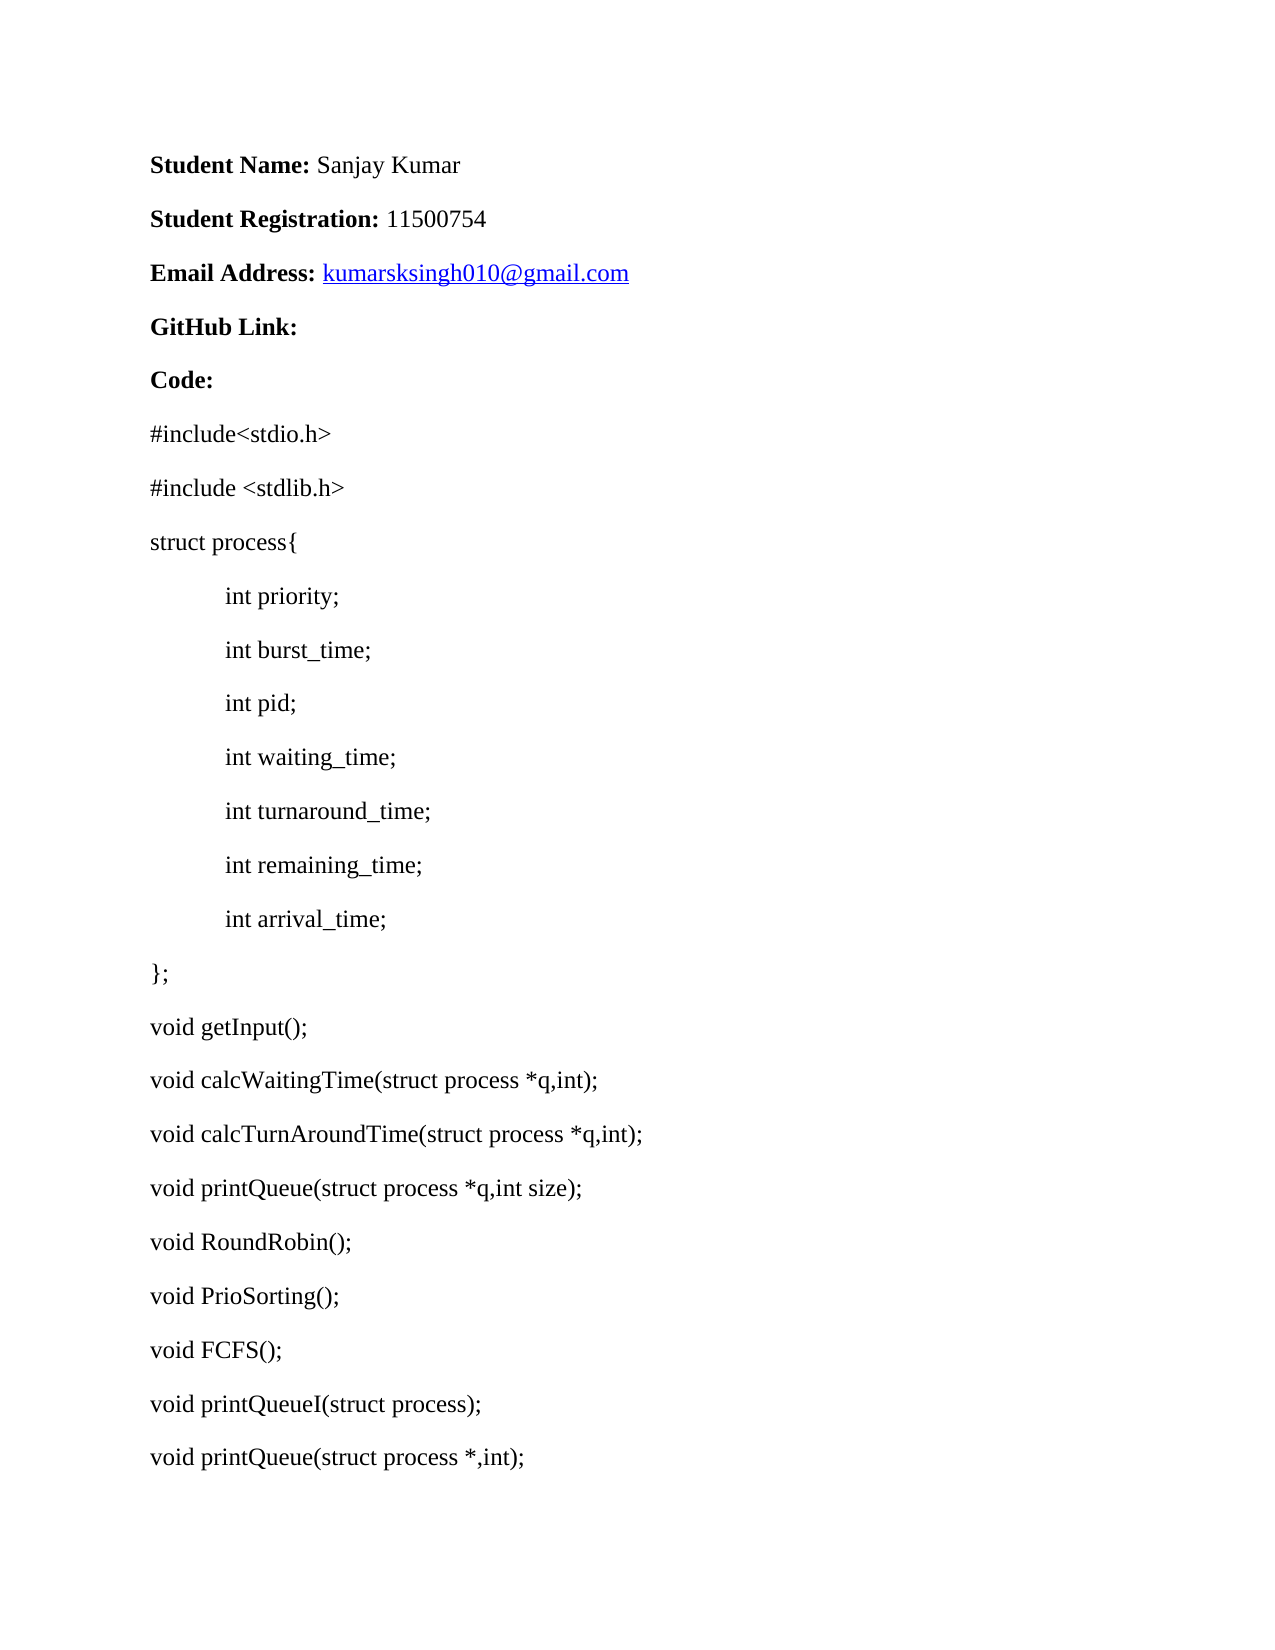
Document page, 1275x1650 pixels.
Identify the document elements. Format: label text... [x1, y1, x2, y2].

text struct process{ [150, 527, 1125, 556]
text int arrival_time; [150, 904, 1125, 933]
text Student Registration: 11500754 [150, 204, 1125, 233]
text int burst_time; [150, 635, 1125, 663]
text void FCFS(); [150, 1335, 1125, 1363]
text void printQueueI(struct process); [150, 1389, 1125, 1417]
text Student Name: Sanjay Kumar [150, 150, 1125, 179]
text Code: [150, 365, 1125, 394]
text GitHub Link: [150, 312, 1125, 340]
text }; [150, 958, 1125, 987]
text int waiting_time; [150, 742, 1125, 771]
text int turnaround_time; [150, 796, 1125, 825]
text void calcTurnAroundTime(struct process *q,int); [150, 1119, 1125, 1148]
text int pid; [150, 688, 1125, 717]
text void printQueue(struct process *,int); [150, 1442, 1125, 1471]
text void printQueue(struct process *q,int size); [150, 1173, 1125, 1202]
text #include <stdlib.h> [150, 473, 1125, 502]
text int remaining_time; [150, 850, 1125, 879]
text int priority; [150, 581, 1125, 609]
text #include<stdio.h> [150, 419, 1125, 448]
text void PrioSorting(); [150, 1281, 1125, 1310]
text void RoundRobin(); [150, 1227, 1125, 1256]
text void getInput(); [150, 1012, 1125, 1040]
text Email Address: kumarsksingh010@gmail.com [150, 258, 1125, 286]
text void calcWaitingTime(struct process *q,int); [150, 1066, 1125, 1094]
